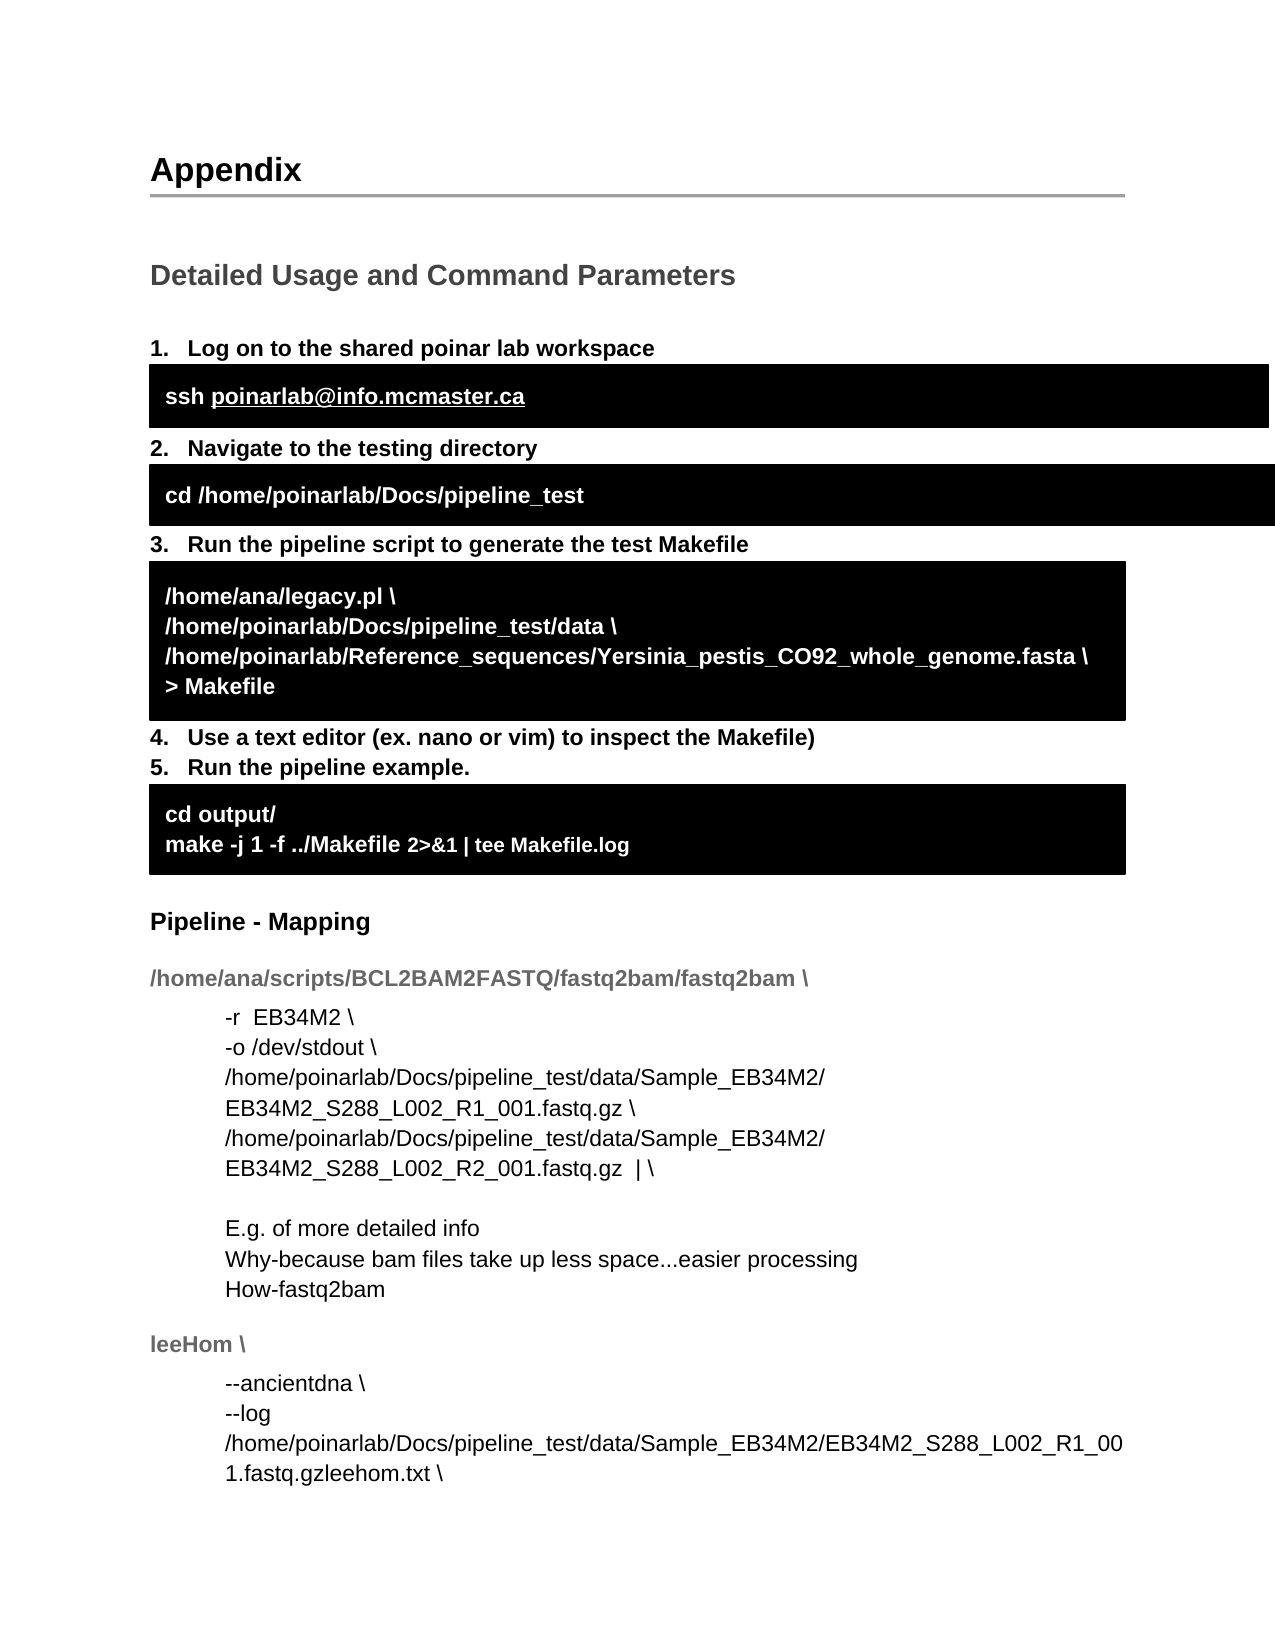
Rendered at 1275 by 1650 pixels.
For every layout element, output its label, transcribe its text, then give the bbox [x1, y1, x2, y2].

subtitle leeHom \ [150, 1331, 1125, 1357]
subtitle Appendix [150, 150, 1125, 188]
text /home/poinarlab/Docs/pipeline_test/data/Sample_EB34M2/EB34M2_S288_L002_R2_001.fastq.gz | \ [225, 1125, 1125, 1181]
text How-fastq2bam [225, 1276, 1125, 1302]
text --log /home/poinarlab/Docs/pipeline_test/data/Sample_EB34M2/EB34M2_S288_L002_R1_001.fastq.gzleehom.txt \ [225, 1400, 1125, 1487]
list Log on to the shared poinar lab workspace [150, 335, 1125, 361]
subtitle /home/ana/scripts/BCL2BAM2FASTQ/fastq2bam/fastq2bam \ [150, 965, 1125, 992]
text /home/poinarlab/Docs/pipeline_test/data/Sample_EB34M2/EB34M2_S288_L002_R1_001.fastq.gz \ [225, 1064, 1125, 1121]
list Navigate to the testing directory [150, 434, 1125, 461]
list Run the pipeline script to generate the test Makefile [150, 531, 1125, 558]
text -r EB34M2 \ [225, 1004, 1125, 1030]
list Use a text editor (ex. nano or vim) to inspect the Makefile) [150, 724, 1125, 751]
text --ancientdna \ [150, 1369, 1125, 1396]
text Why-because bam files take up less space...easier processing [225, 1246, 1125, 1272]
list Run the pipeline example. [150, 754, 1125, 781]
text E.g. of more detailed info [225, 1215, 1125, 1242]
subtitle Detailed Usage and Command Parameters [150, 258, 1125, 291]
subtitle Pipeline - Mapping [150, 907, 1125, 936]
text -o /dev/stdout \ [225, 1034, 1125, 1061]
